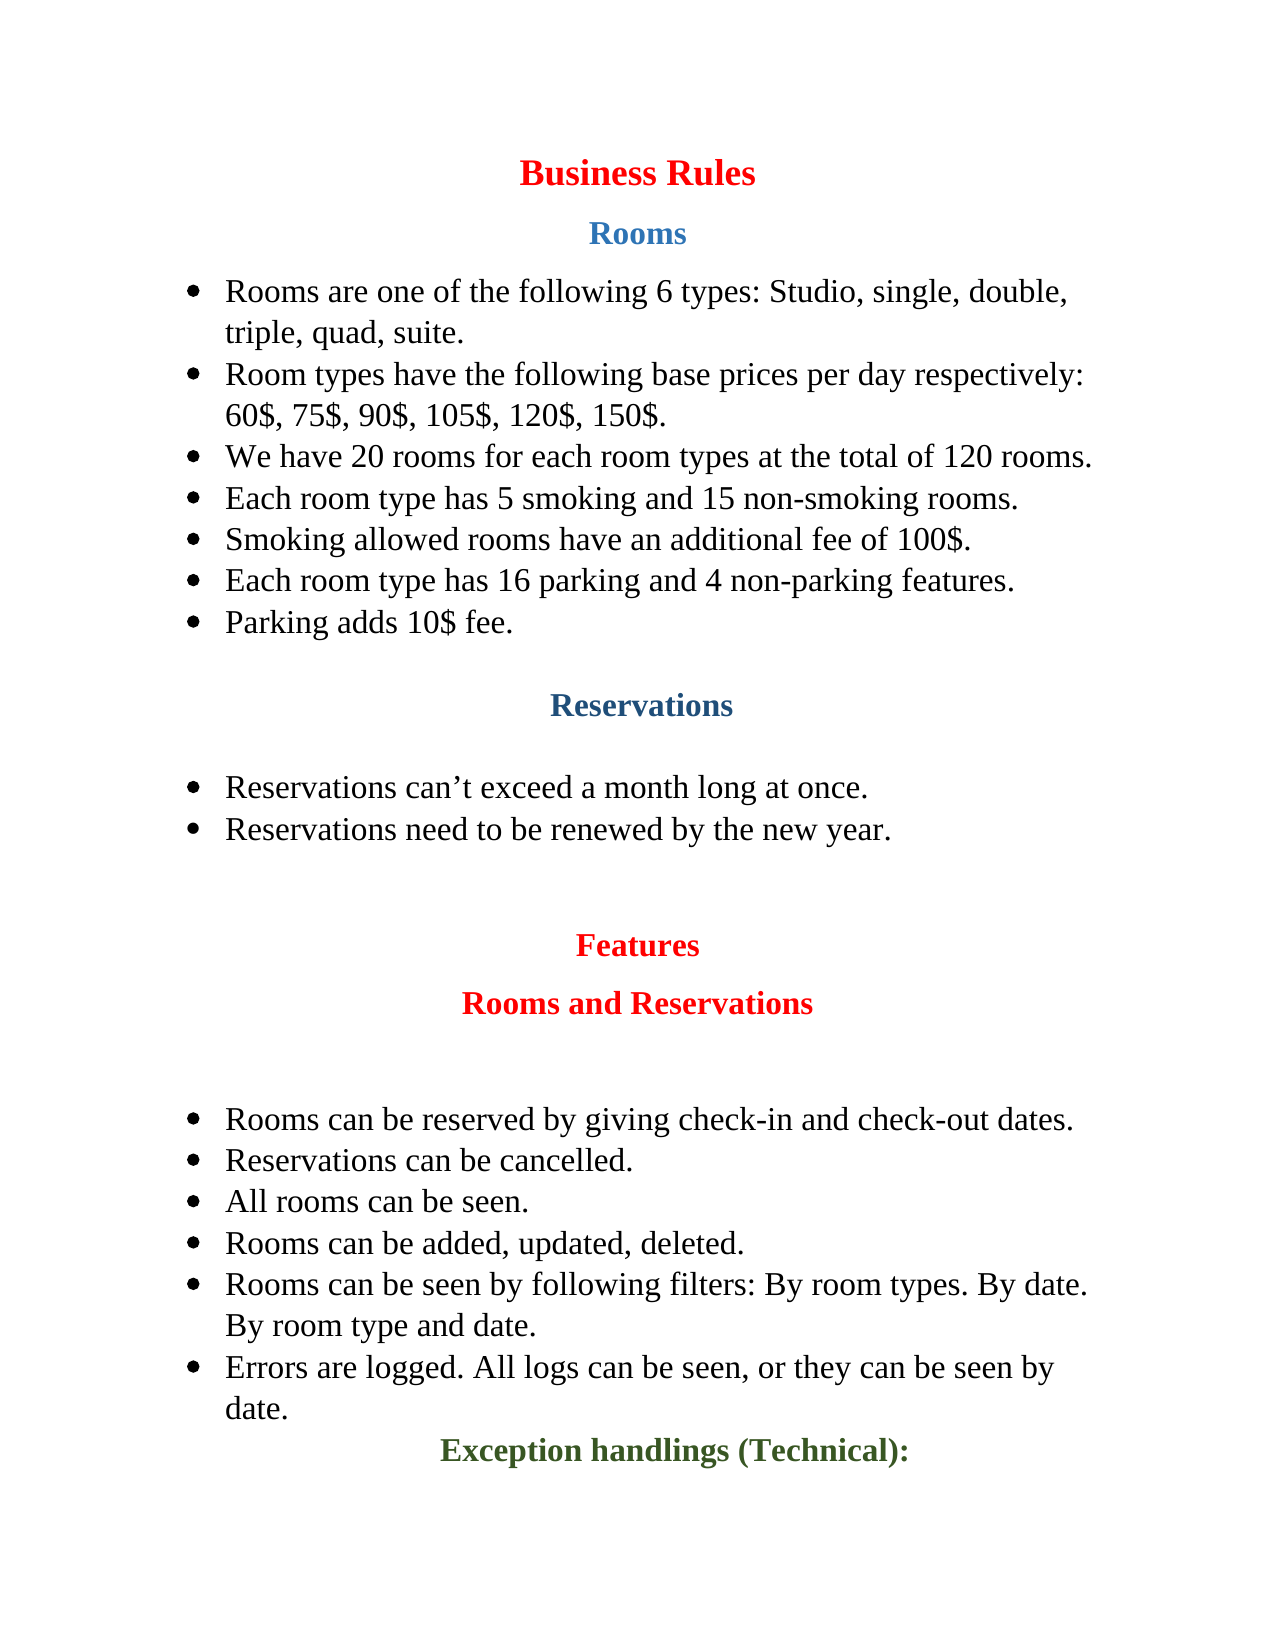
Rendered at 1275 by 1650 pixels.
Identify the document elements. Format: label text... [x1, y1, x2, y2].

list Each room type has 16 parking and 4 non-parking features. [187, 561, 1125, 599]
list Exception handlings (Technical): [225, 1430, 1125, 1468]
list Errors are logged. All logs can be seen, or they can be seen by date. [187, 1347, 1125, 1427]
list We have 20 rooms for each room types at the total of 120 rooms. [187, 437, 1125, 475]
text Business Rules [150, 150, 1125, 193]
text Rooms [150, 213, 1125, 252]
list Rooms can be reserved by giving check-in and check-out dates. [187, 1099, 1125, 1137]
list Parking adds 10$ fee. [187, 602, 1125, 640]
list Smoking allowed rooms have an additional fee of 100$. [187, 519, 1125, 558]
list Reservations need to be renewed by the new year. [187, 809, 1125, 847]
list Rooms are one of the following 6 types: Studio, single, double, triple, quad, suite. [187, 271, 1125, 351]
list Room types have the following base prices per day respectively: 60$, 75$, 90$, 105$, 120$, 150$. [187, 354, 1125, 434]
list All rooms can be seen. [187, 1182, 1125, 1220]
list Reservations can be cancelled. [187, 1140, 1125, 1179]
list Rooms can be seen by following filters: By room types. By date. By room type and date. [187, 1264, 1125, 1344]
list Each room type has 5 smoking and 15 non-smoking rooms. [187, 478, 1125, 516]
list Reservations can’t exceed a month long at once. [187, 767, 1125, 806]
list Rooms can be added, updated, deleted. [187, 1223, 1125, 1261]
list Reservations [225, 685, 1125, 723]
text Rooms and Reservations [150, 983, 1125, 1021]
text Features [150, 925, 1125, 963]
